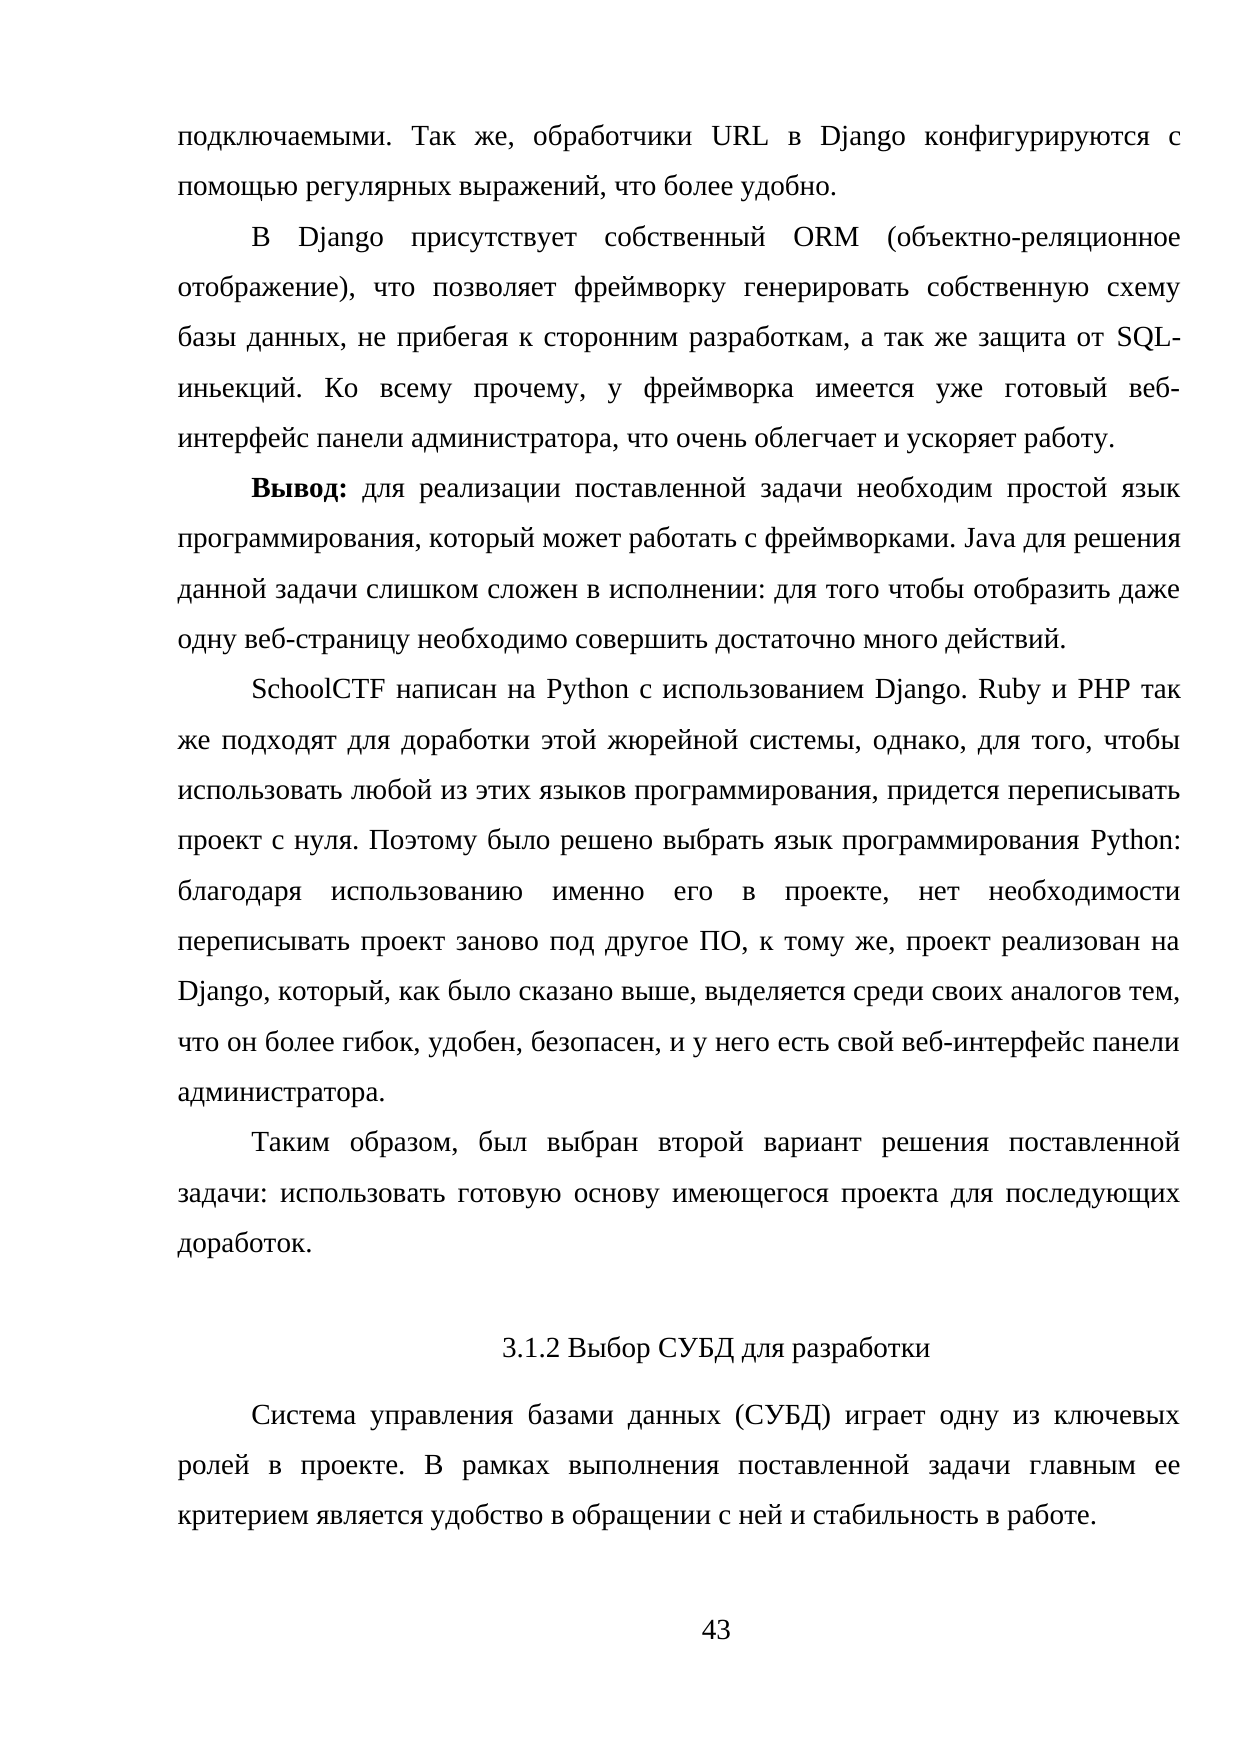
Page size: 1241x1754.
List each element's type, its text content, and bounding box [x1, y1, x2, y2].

text Таким образом, был выбран второй вариант решения поставленной задачи: использовать готовую основу имеющегося проекта для последующих доработок. [177, 1124, 1181, 1258]
text Система управления базами данных (СУБД) играет одну из ключевых ролей в проекте. В рамках выполнения поставленной задачи главным ее критерием является удобство в обращении с ней и стабильность в работе. [177, 1397, 1181, 1531]
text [177, 118, 1181, 202]
text SchoolCTF написан на Python с использованием Django. Ruby и PHP так же подходят для доработки этой жюрейной системы, однако, для того, чтобы использовать любой из этих языков программирования, придется переписывать проект с нуля. Поэтому было решено выбрать язык программирования Python: благодаря использованию именно его в проекте, нет необходимости переписывать проект заново под другое ПО, к тому же, проект реализован на Django, который, как было сказано выше, выделяется среди своих аналогов тем, что он более гибок, удобен, безопасен, и у него есть свой веб-интерфейс панели администратора. [177, 672, 1181, 1108]
text Вывод: для реализации поставленной задачи необходим простой язык программирования, который может работать с фреймворками. Java для решения данной задачи слишком сложен в исполнении: для того чтобы отобразить даже одну веб-страницу необходимо совершить достаточно много действий. [177, 470, 1181, 655]
text В Django присутствует собственный ORM (объектно-реляционное отображение), что позволяет фреймворку генерировать собственную схему базы данных, не прибегая к сторонним разработкам, а так же защита от SQL-иньекций. Ко всему прочему, у фреймворка имеется уже готовый веб-интерфейс панели администратора, что очень облегчает и ускоряет работу. [177, 219, 1181, 453]
subtitle 3.1.2 Выбор СУБД для разработки [177, 1330, 1181, 1363]
